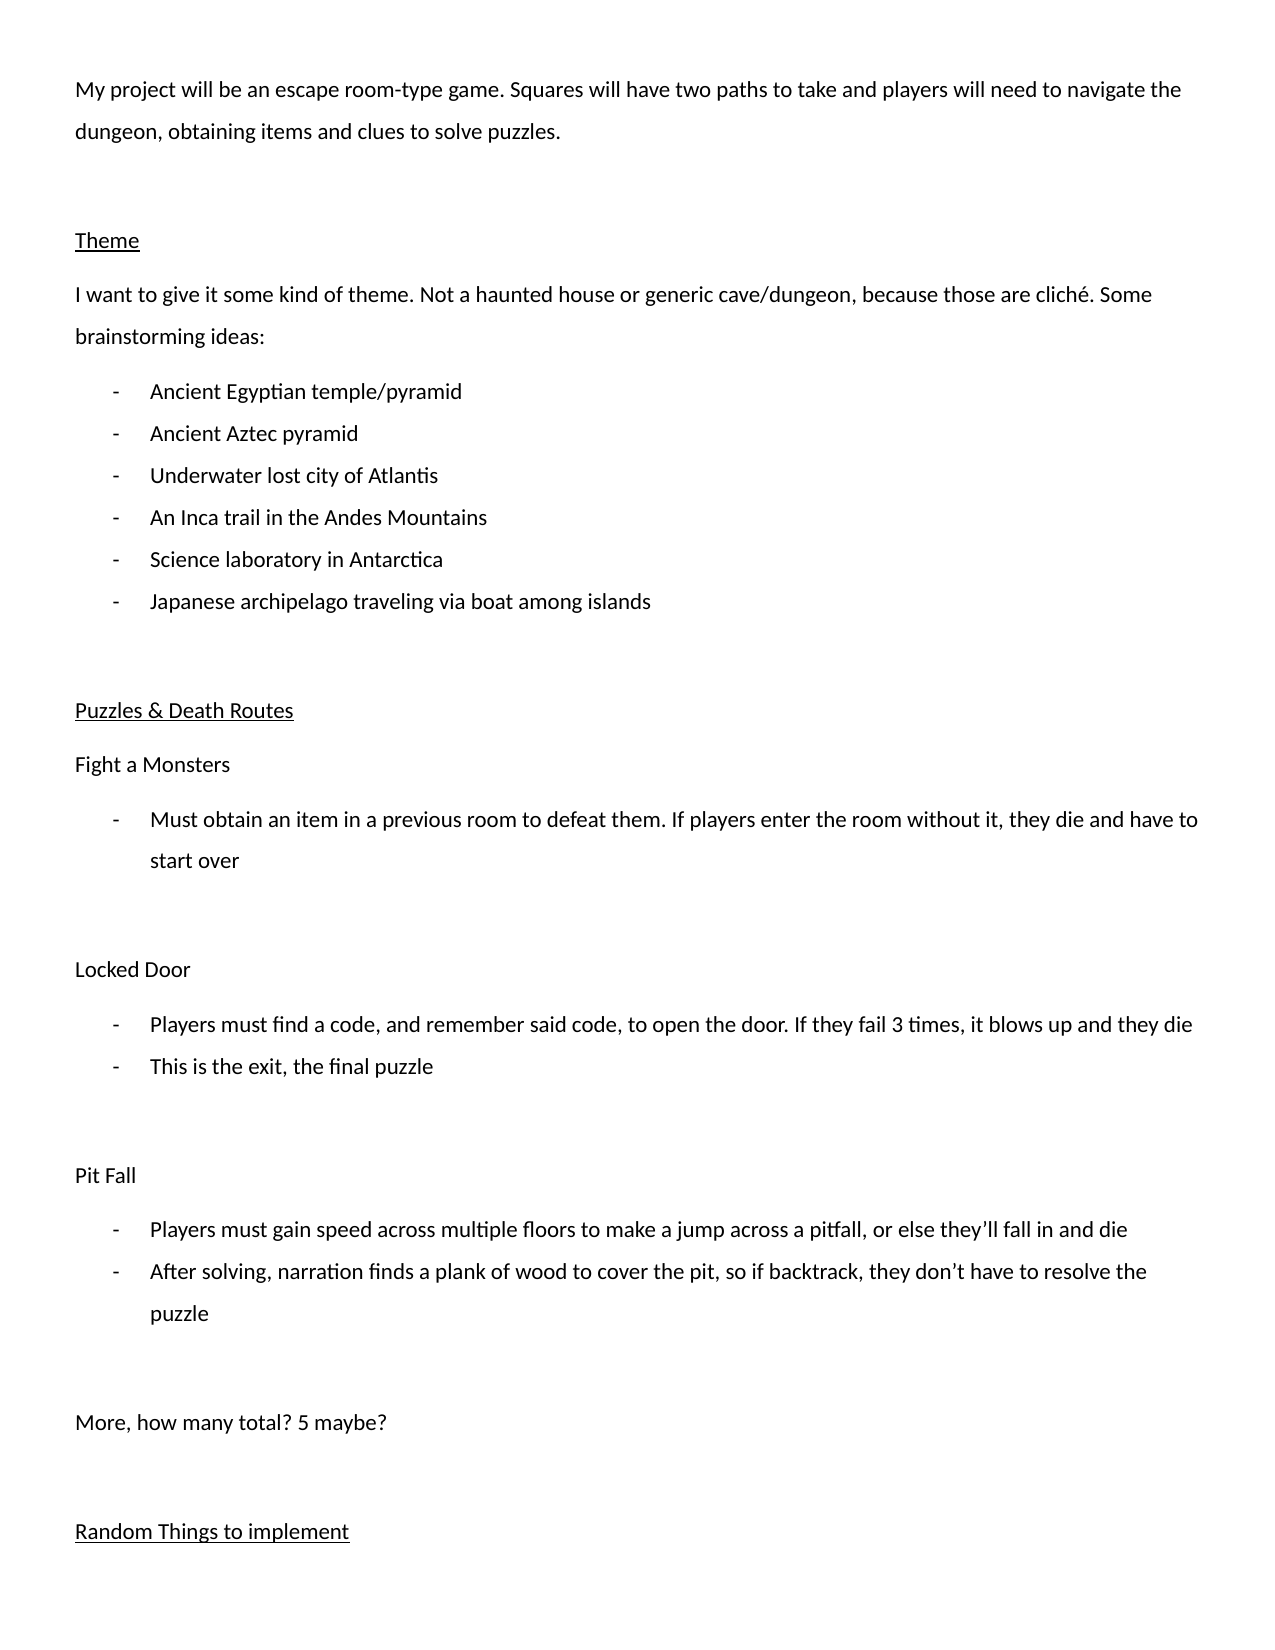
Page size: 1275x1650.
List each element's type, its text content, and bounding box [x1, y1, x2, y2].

text Theme [75, 226, 1200, 254]
list Must obtain an item in a previous room to defeat them. If players enter the room without it, they die and have to start over [112, 805, 1200, 875]
list Players must find a code, and remember said code, to open the door. If they fail 3 times, it blows up and they die [112, 1010, 1200, 1038]
list Players must gain speed across multiple floors to make a jump across a pitfall, or else they’ll fall in and die [112, 1216, 1200, 1243]
text My project will be an escape room-type game. Squares will have two paths to take and players will need to navigate the dungeon, obtaining items and clues to solve puzzles. [75, 75, 1200, 145]
text Pit Fall [75, 1161, 1200, 1189]
list After solving, narration finds a plank of wood to cover the pit, so if backtrack, they don’t have to resolve the puzzle [112, 1257, 1200, 1327]
text Puzzles & Death Routes [75, 696, 1200, 724]
text Random Things to implement [75, 1517, 1200, 1545]
list Ancient Aztec pyramid [112, 419, 1200, 447]
text Fight a Monsters [75, 750, 1200, 778]
list Science laboratory in Antarctica [112, 545, 1200, 573]
text I want to give it some kind of theme. Not a haunted house or generic cave/dungeon, because those are cliché. Some brainstorming ideas: [75, 280, 1200, 350]
text More, how many total? 5 maybe? [75, 1408, 1200, 1436]
list This is the exit, the final puzzle [112, 1052, 1200, 1080]
list An Inca trail in the Andes Mountains [112, 503, 1200, 531]
list Japanese archipelago traveling via boat among islands [112, 587, 1200, 615]
list Underwater lost city of Atlantis [112, 461, 1200, 489]
list Ancient Egyptian temple/pyramid [112, 377, 1200, 405]
text Locked Door [75, 956, 1200, 984]
